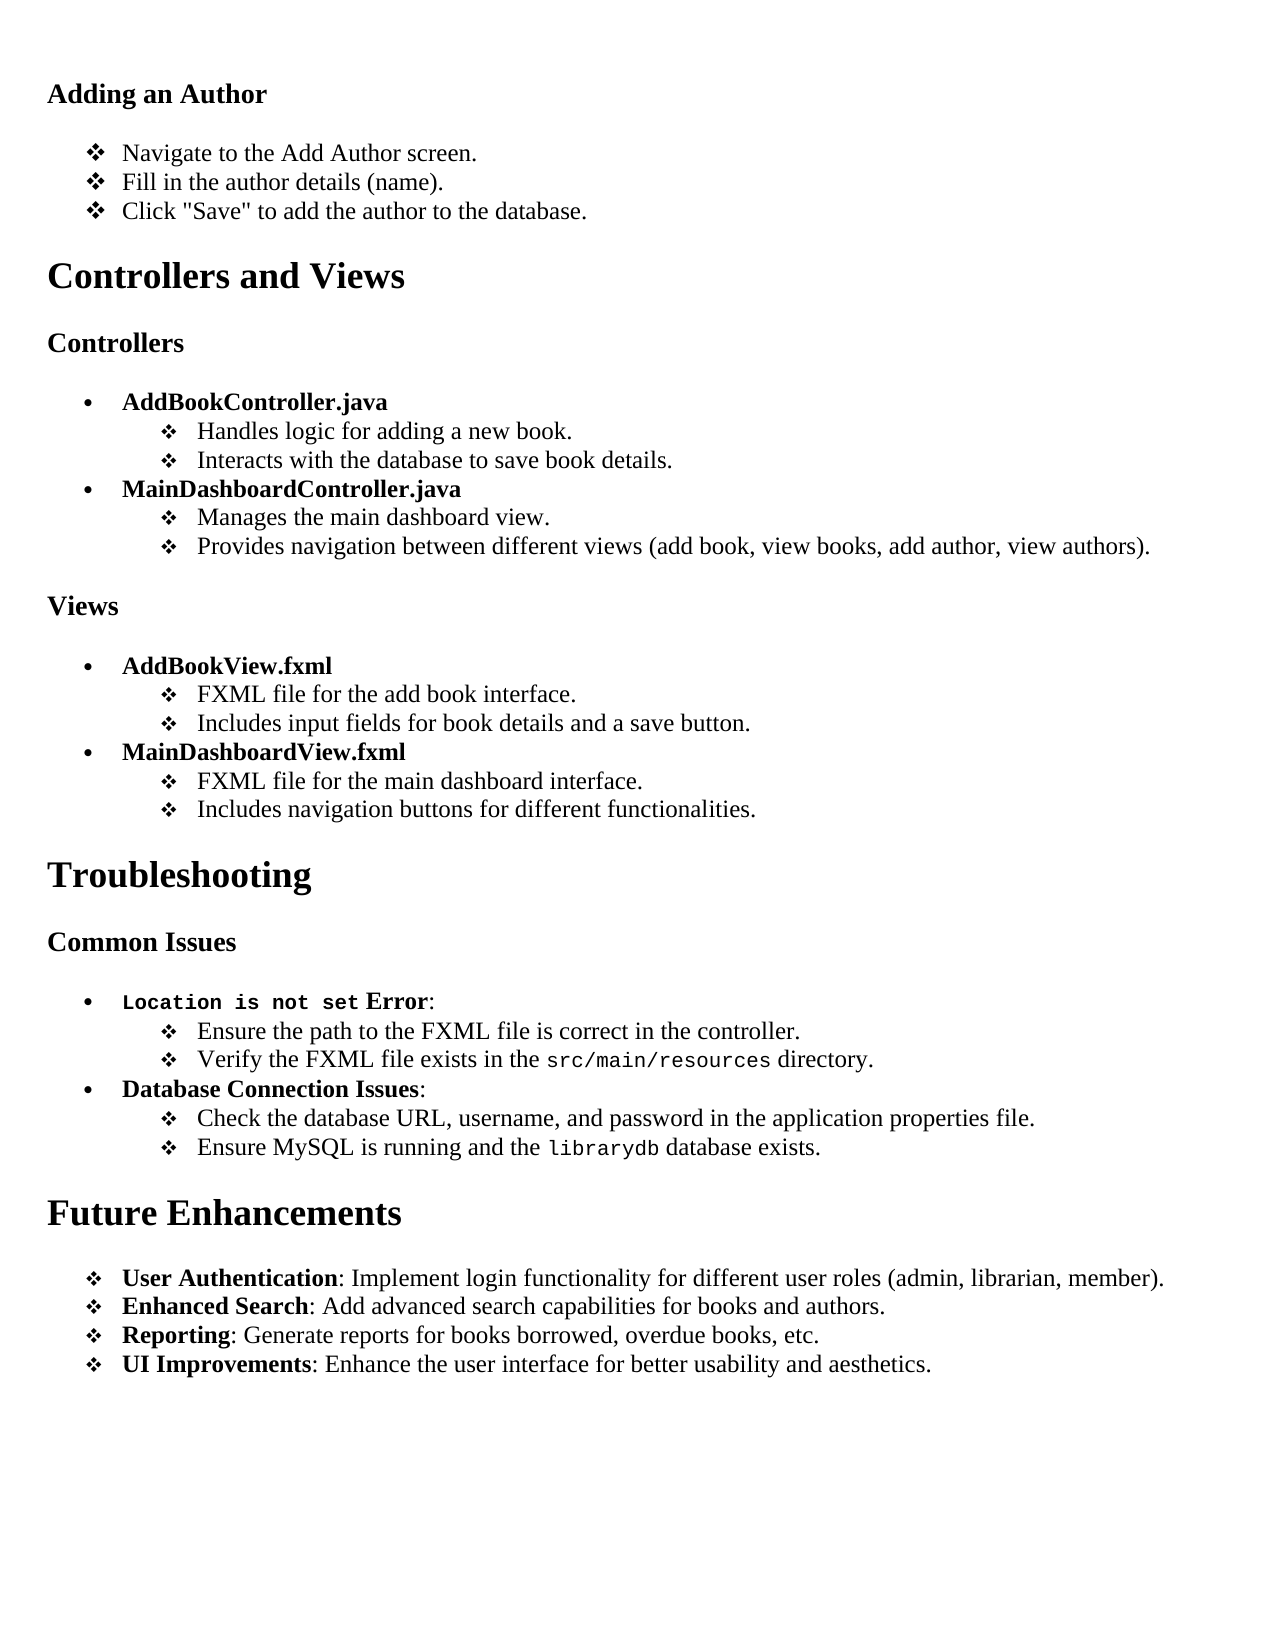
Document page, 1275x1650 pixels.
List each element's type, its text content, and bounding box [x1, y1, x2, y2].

list Includes input fields for book details and a save button. [159, 708, 1228, 737]
text Future Enhancements [47, 1190, 1228, 1233]
list User Authentication: Implement login functionality for different user roles (admin, librarian, member). [84, 1263, 1228, 1291]
list Verify the FXML file exists in the src/main/resources directory. [159, 1044, 1228, 1074]
list Includes navigation buttons for different functionalities. [159, 794, 1228, 823]
list Ensure the path to the FXML file is correct in the controller. [159, 1016, 1228, 1044]
list Fill in the author details (name). [84, 167, 1228, 196]
list MainDashboardView.fxml [84, 737, 1228, 766]
list Handles logic for adding a new book. [159, 416, 1228, 445]
text Controllers and Views [47, 254, 1228, 297]
text Controllers [47, 326, 1228, 358]
list AddBookView.fxml [84, 651, 1228, 679]
list Click "Save" to add the author to the database. [84, 196, 1228, 224]
list FXML file for the add book interface. [159, 679, 1228, 708]
list UI Improvements: Enhance the user interface for better usability and aesthetics. [84, 1349, 1228, 1378]
list Reporting: Generate reports for books borrowed, overdue books, etc. [84, 1320, 1228, 1349]
list Database Connection Issues: [84, 1074, 1228, 1103]
text Common Issues [47, 925, 1228, 957]
list Navigate to the Add Author screen. [84, 138, 1228, 167]
list FXML file for the main dashboard interface. [159, 766, 1228, 794]
list MainDashboardController.java [84, 474, 1228, 502]
list Provides navigation between different views (add book, view books, add author, view authors). [159, 531, 1228, 560]
text Troubleshooting [47, 852, 1228, 896]
list Interacts with the database to save book details. [159, 445, 1228, 474]
list Enhanced Search: Add advanced search capabilities for books and authors. [84, 1291, 1228, 1320]
list AddBookController.java [84, 387, 1228, 416]
text Adding an Author [47, 77, 1228, 109]
list Manages the main dashboard view. [159, 502, 1228, 531]
text Views [47, 589, 1228, 622]
list Check the database URL, username, and password in the application properties file. [159, 1103, 1228, 1132]
list Location is not set Error: [84, 986, 1228, 1016]
list Ensure MySQL is running and the librarydb database exists. [159, 1132, 1228, 1161]
